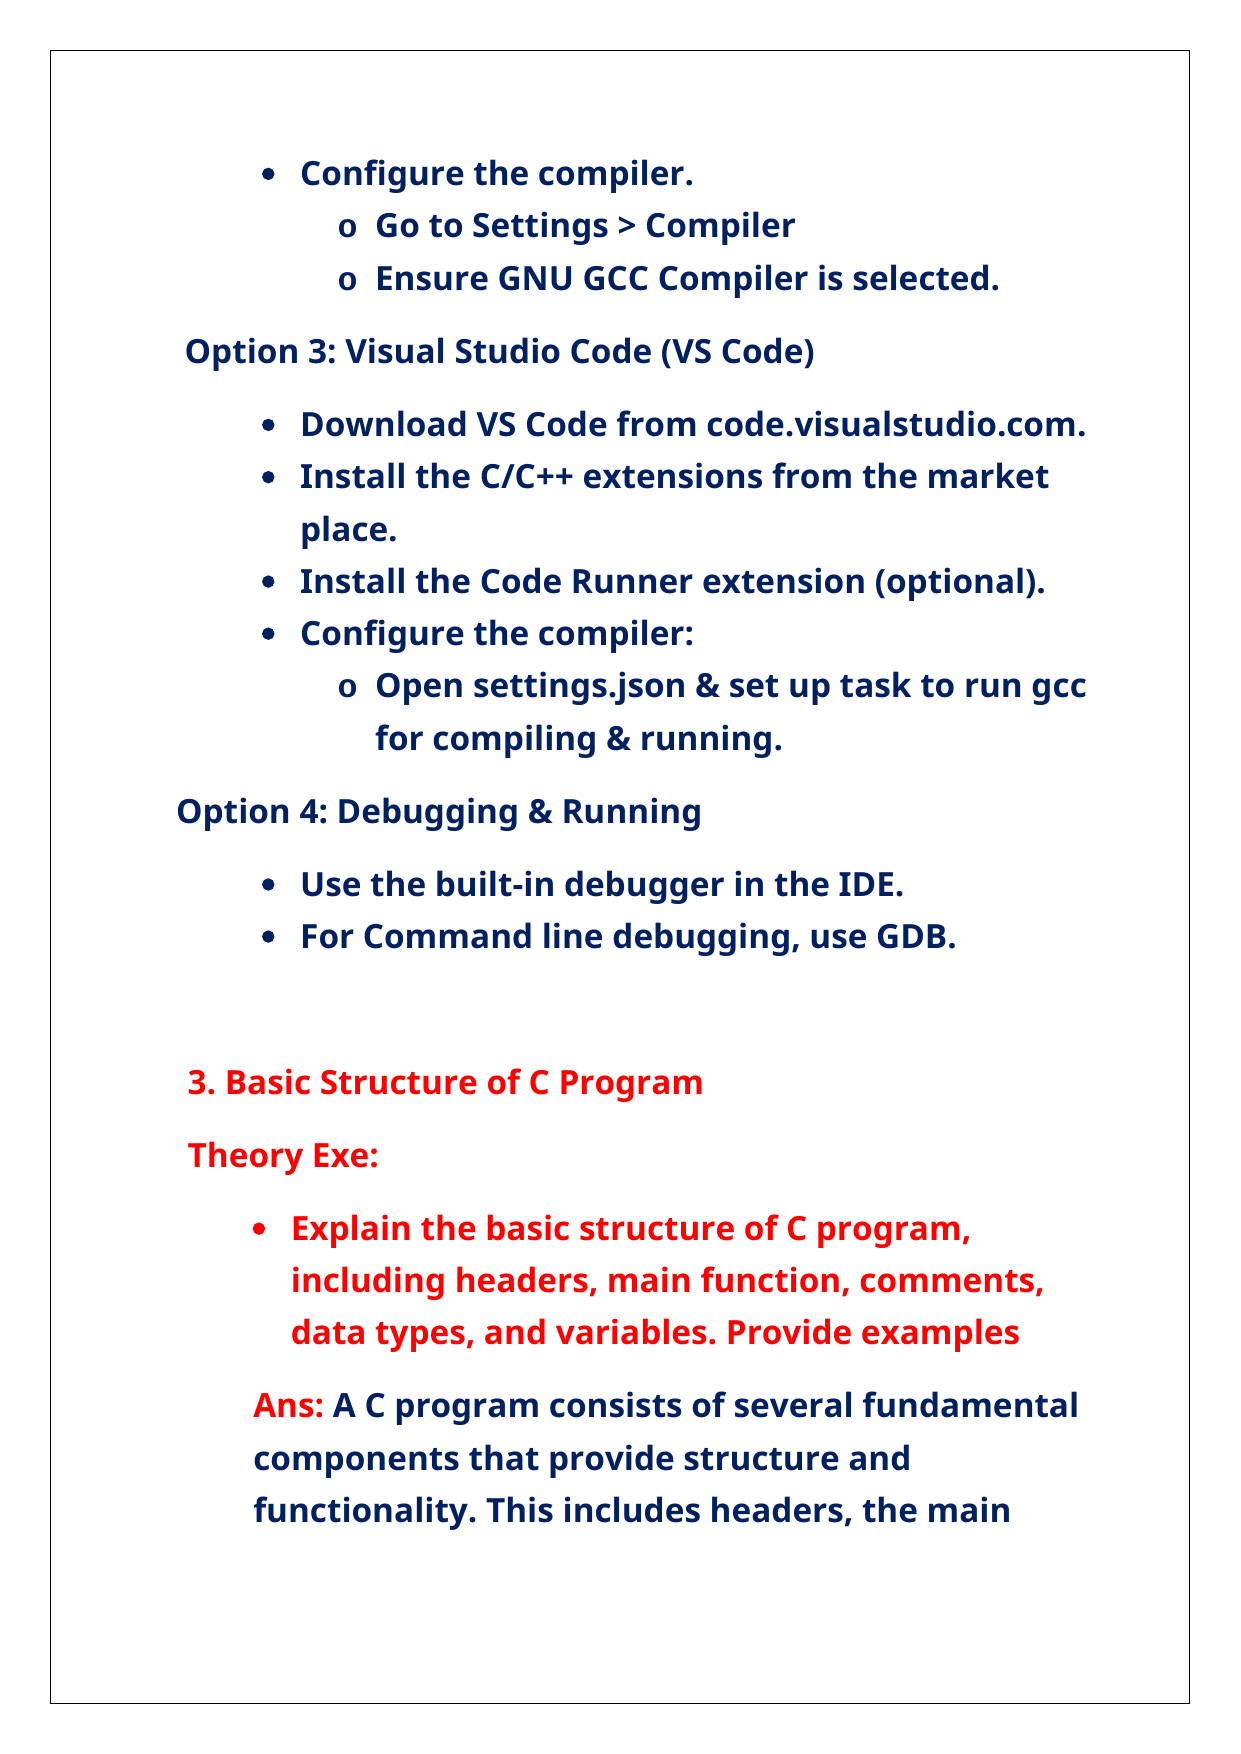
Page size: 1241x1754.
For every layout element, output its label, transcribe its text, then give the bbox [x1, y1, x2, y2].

list Open settings.json & set up task to run gcc for compiling & running. [337, 662, 1090, 760]
text Option 3: Visual Studio Code (VS Code) [150, 328, 1090, 373]
text 3. Basic Structure of C Program [187, 1059, 1090, 1104]
list Use the built-in debugger in the IDE. [262, 861, 1090, 906]
list Download VS Code from code.visualstudio.com. [262, 401, 1090, 446]
list Configure the compiler: [262, 610, 1090, 655]
text Option 4: Debugging & Running [150, 787, 1090, 833]
list Explain the basic structure of C program, including headers, main function, comments, data types, and variables. Provide examples [253, 1205, 1090, 1354]
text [253, 1382, 1090, 1532]
list Install the C/C++ extensions from the market place. [262, 453, 1090, 551]
list Go to Settings > Compiler [337, 202, 1090, 248]
list Configure the compiler. [262, 150, 1090, 195]
list For Command line debugging, use GDB. [262, 913, 1090, 958]
list Install the Code Runner extension (optional). [262, 558, 1090, 603]
list Ensure GNU GCC Compiler is selected. [337, 255, 1090, 300]
text Theory Exe: [150, 1132, 1090, 1177]
